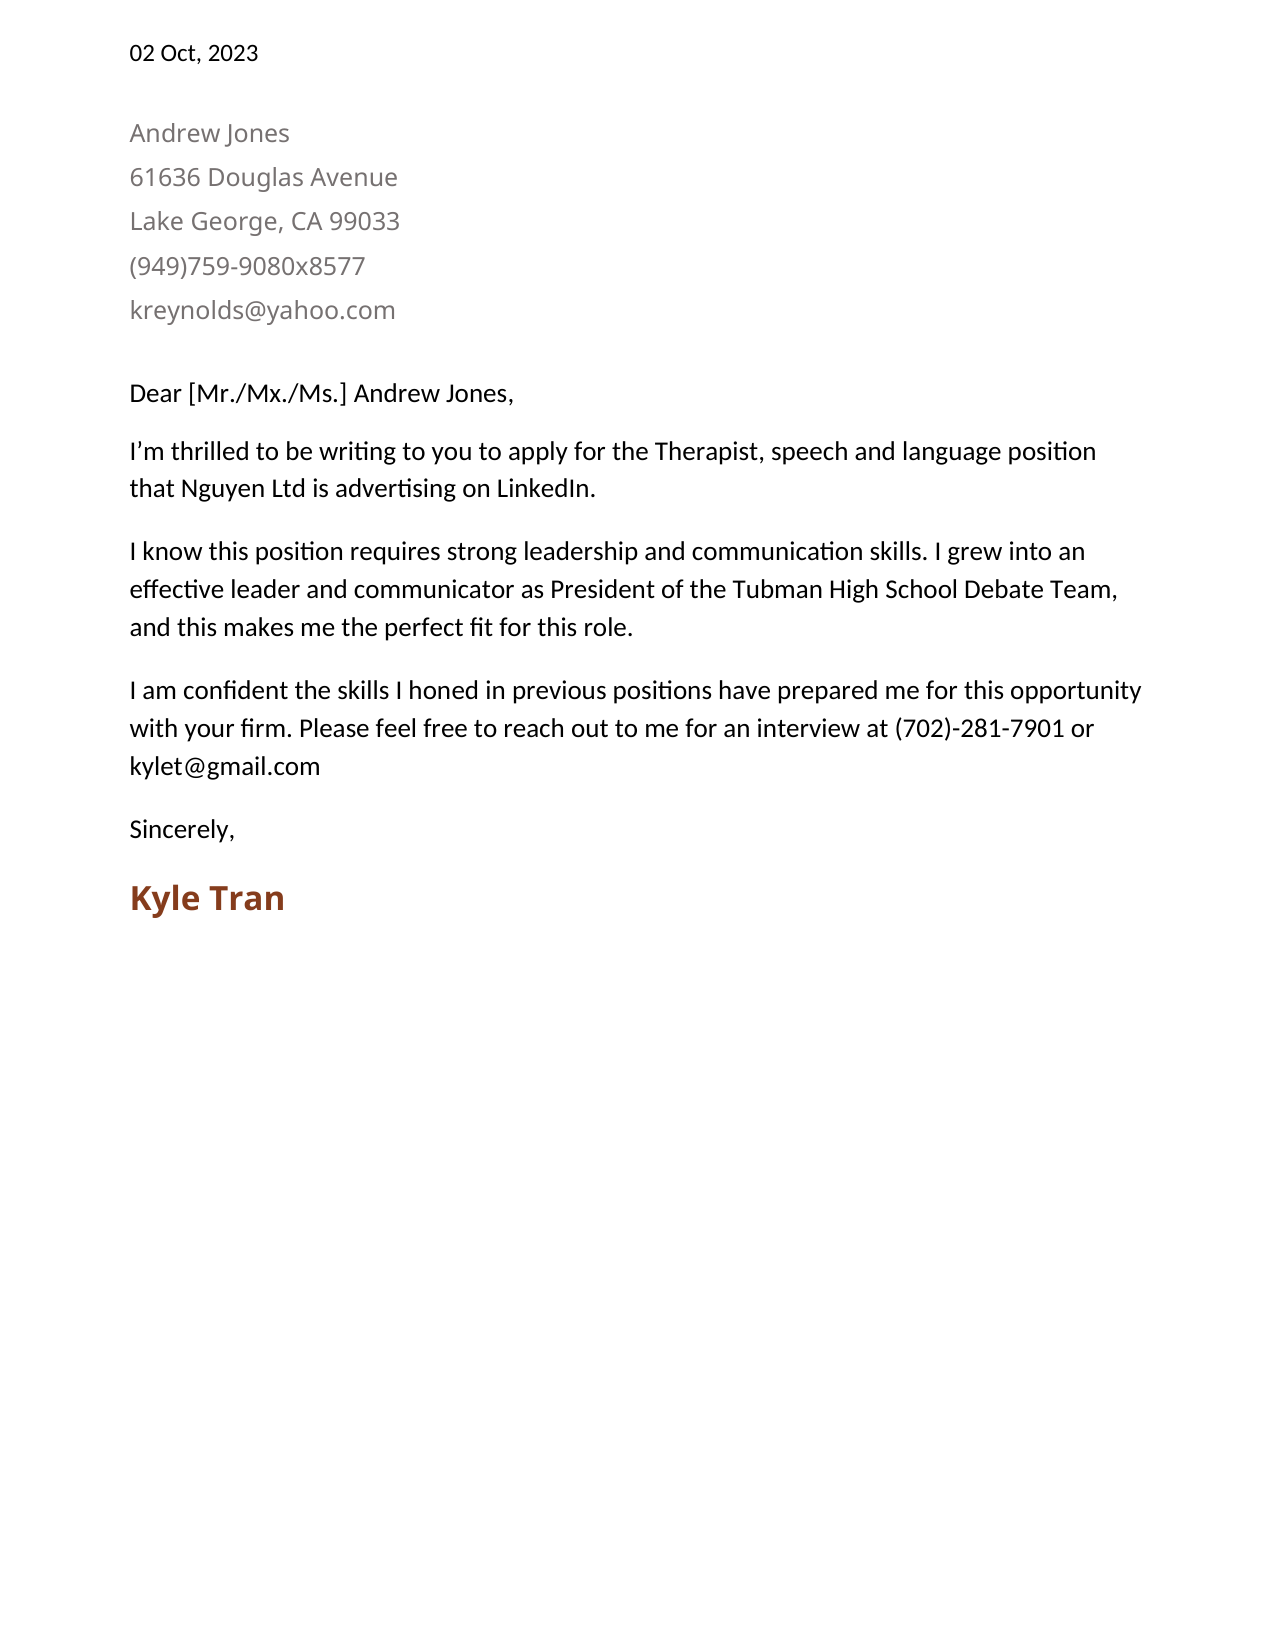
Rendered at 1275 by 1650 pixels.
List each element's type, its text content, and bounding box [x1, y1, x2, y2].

table_cell 02 Oct, 2023 Andrew Jones 61636 Douglas Avenue Lake George, CA 99033 (949)759-9080x8577 kreynolds@yahoo.com Dear [Mr./Mx./Ms.] Andrew Jones, I’m thrilled to be writing to you to apply for the Therapist, speech and language position that Nguyen Ltd is advertising on LinkedIn. I know this position requires strong leadership and communication skills. I grew into an effective leader and communicator as President of the Tubman High School Debate Team, and this makes me the perfect fit for this role. I am confident the skills I honed in previous positions have prepared me for this opportunity with your firm. Please feel free to reach out to me for an interview at (702)-281-7901 or kylet@gmail.com Sincerely, Kyle Tran [41, 37, 1237, 1307]
